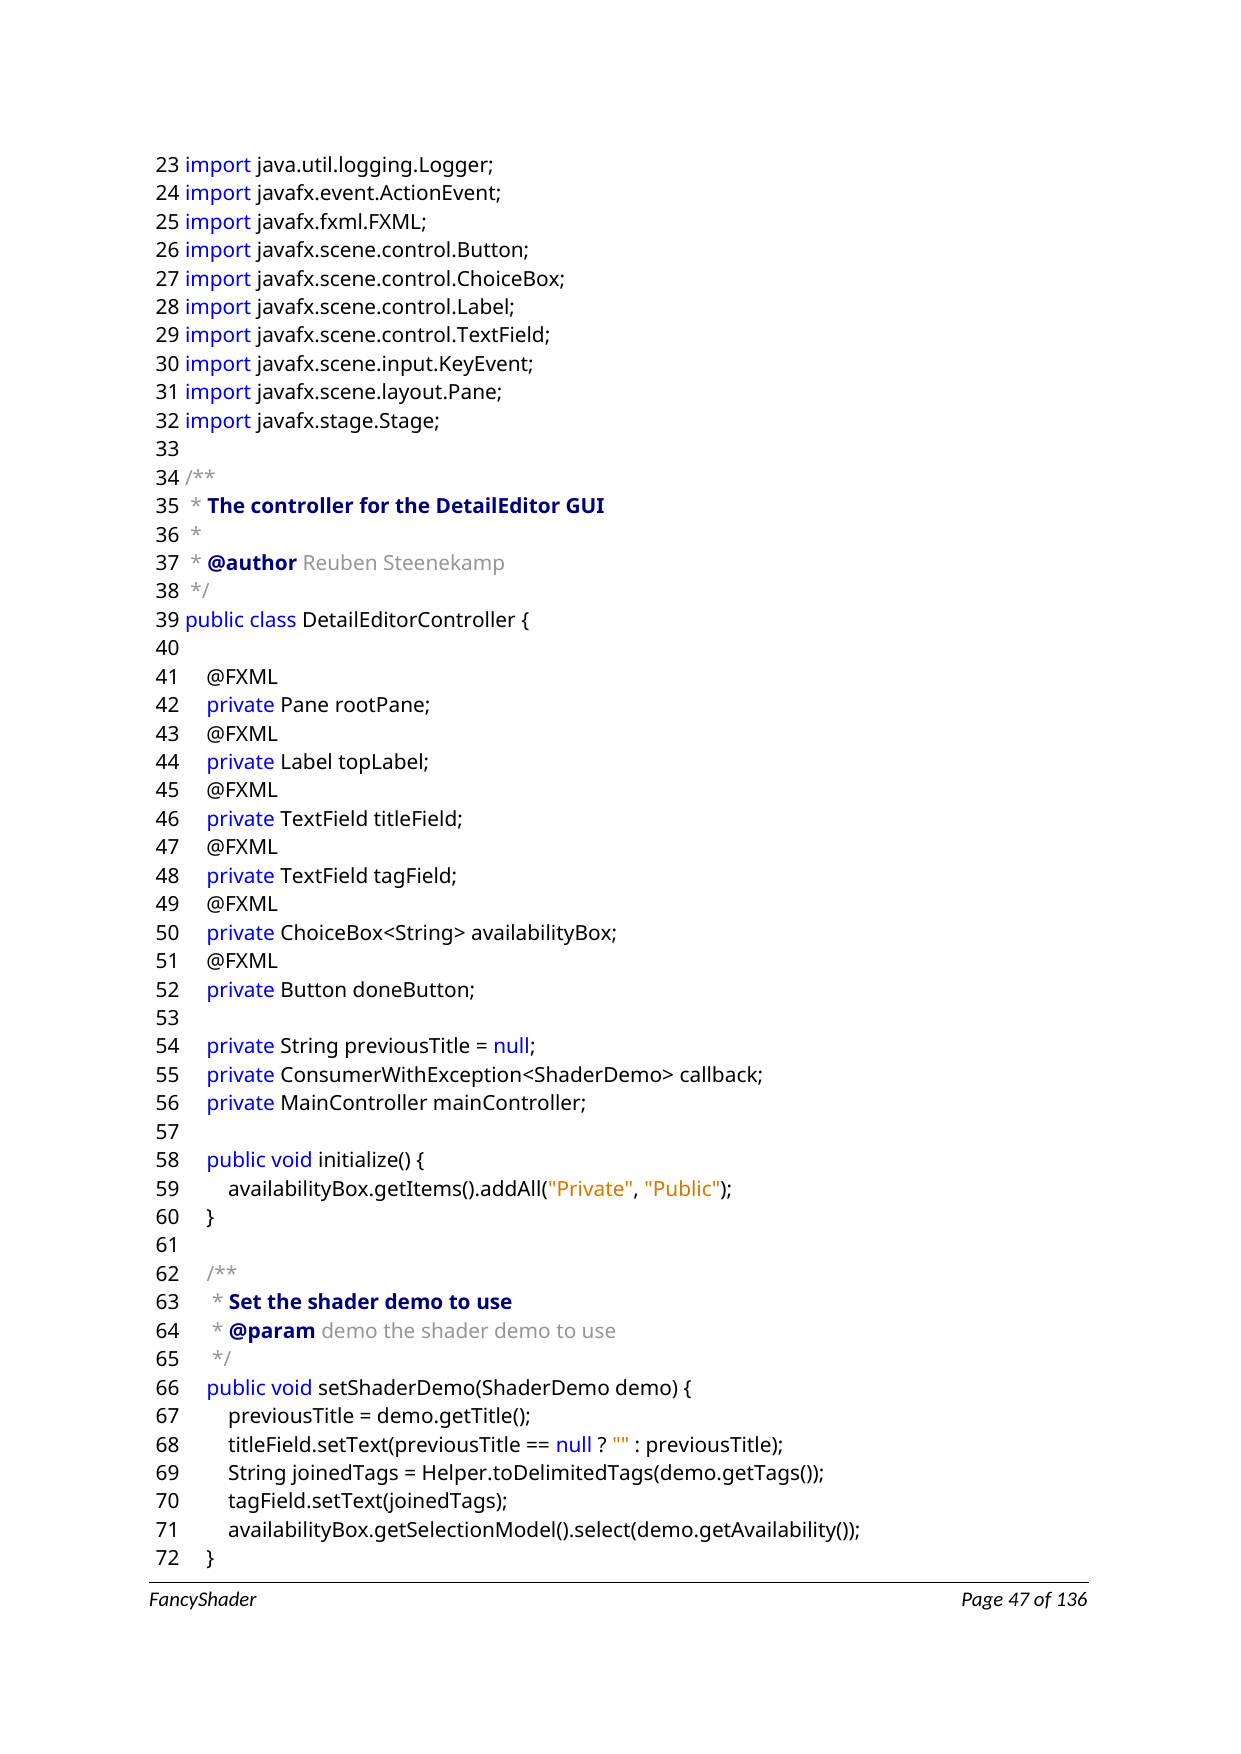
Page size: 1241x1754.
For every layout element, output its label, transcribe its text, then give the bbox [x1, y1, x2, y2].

text 65 */ [150, 1344, 1090, 1373]
text 63 * Set the shader demo to use [150, 1287, 1090, 1316]
text 67 previousTitle = demo.getTitle(); [150, 1401, 1090, 1430]
text 55 private ConsumerWithException<ShaderDemo> callback; [150, 1060, 1090, 1088]
text 26 import javafx.scene.control.Button; [150, 235, 1090, 264]
text 29 import javafx.scene.control.TextField; [150, 321, 1090, 349]
text 36 * [150, 520, 1090, 548]
text 46 private TextField titleField; [150, 804, 1090, 832]
text 48 private TextField tagField; [150, 861, 1090, 889]
text 64 * @param demo the shader demo to use [150, 1316, 1090, 1344]
text 68 titleField.setText(previousTitle == null ? "" : previousTitle); [150, 1430, 1090, 1458]
text 62 /** [150, 1259, 1090, 1287]
text 51 @FXML [150, 946, 1090, 975]
text 70 tagField.setText(joinedTags); [150, 1487, 1090, 1515]
text 28 import javafx.scene.control.Label; [150, 292, 1090, 321]
text 32 import javafx.stage.Stage; [150, 406, 1090, 434]
text 25 import javafx.fxml.FXML; [150, 207, 1090, 235]
text 33 [150, 434, 1090, 463]
text 72 } [150, 1543, 1090, 1572]
text 27 import javafx.scene.control.ChoiceBox; [150, 264, 1090, 292]
text 43 @FXML [150, 719, 1090, 747]
text 59 availabilityBox.getItems().addAll("Private", "Public"); [150, 1174, 1090, 1202]
text 54 private String previousTitle = null; [150, 1032, 1090, 1060]
text 60 } [150, 1202, 1090, 1231]
text 69 String joinedTags = Helper.toDelimitedTags(demo.getTags()); [150, 1458, 1090, 1487]
text 45 @FXML [150, 776, 1090, 804]
text 41 @FXML [150, 662, 1090, 690]
text 31 import javafx.scene.layout.Pane; [150, 377, 1090, 406]
text 52 private Button doneButton; [150, 975, 1090, 1003]
text 61 [150, 1231, 1090, 1259]
text 71 availabilityBox.getSelectionModel().select(demo.getAvailability()); [150, 1515, 1090, 1543]
text 47 @FXML [150, 832, 1090, 861]
text 24 import javafx.event.ActionEvent; [150, 178, 1090, 207]
text 50 private ChoiceBox<String> availabilityBox; [150, 918, 1090, 946]
text 42 private Pane rootPane; [150, 690, 1090, 719]
text 34 /** [150, 463, 1090, 491]
text 39 public class DetailEditorController { [150, 605, 1090, 633]
text 57 [150, 1117, 1090, 1145]
text 40 [150, 633, 1090, 662]
text 37 * @author Reuben Steenekamp [150, 548, 1090, 577]
text 58 public void initialize() { [150, 1145, 1090, 1174]
text 56 private MainController mainController; [150, 1088, 1090, 1117]
text 23 import java.util.logging.Logger; [150, 150, 1090, 178]
text 53 [150, 1003, 1090, 1032]
text 38 */ [150, 577, 1090, 605]
text 35 * The controller for the DetailEditor GUI [150, 491, 1090, 520]
text 44 private Label topLabel; [150, 747, 1090, 776]
text 49 @FXML [150, 889, 1090, 918]
text 30 import javafx.scene.input.KeyEvent; [150, 349, 1090, 377]
text 66 public void setShaderDemo(ShaderDemo demo) { [150, 1373, 1090, 1401]
